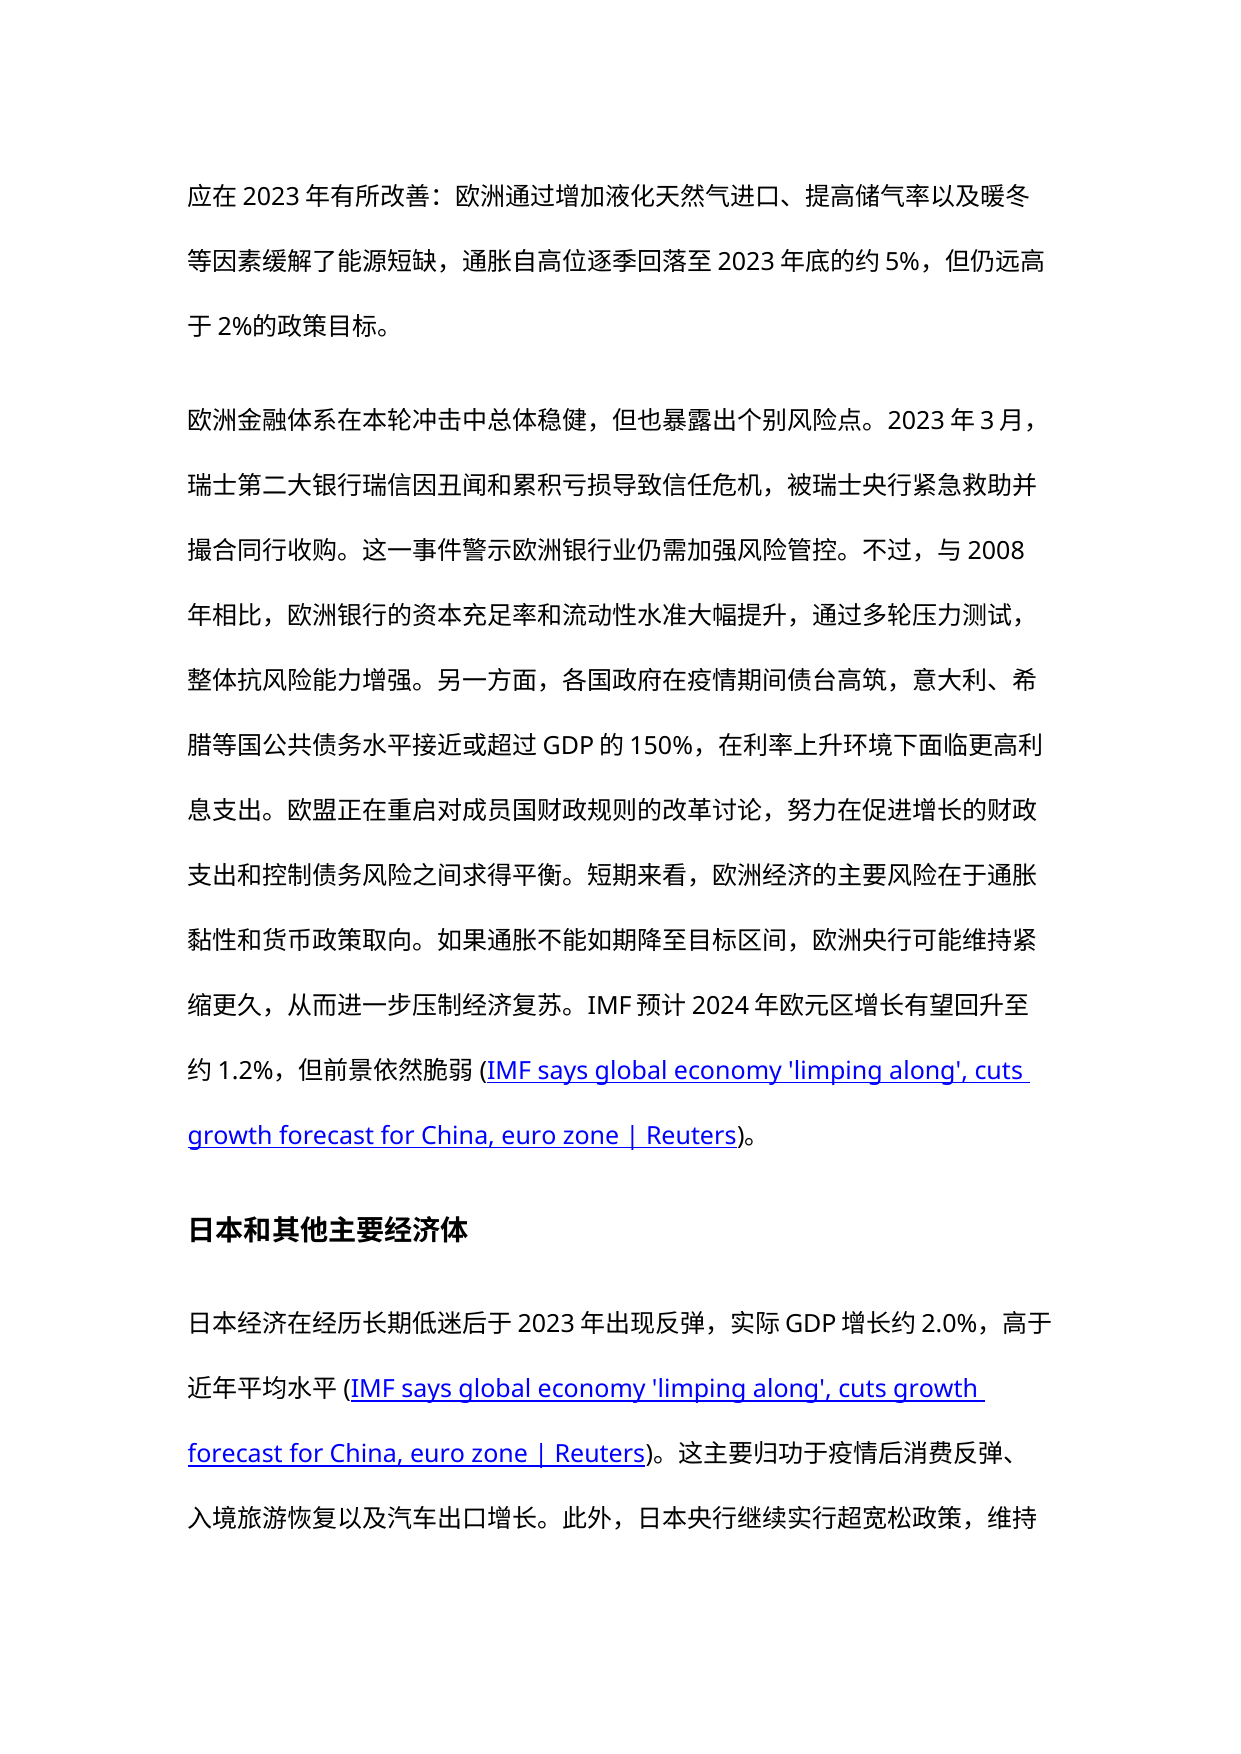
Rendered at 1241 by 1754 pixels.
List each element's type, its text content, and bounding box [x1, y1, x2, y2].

text 欧洲金融体系在本轮冲击中总体稳健，但也暴露出个别风险点。2023年3月，瑞士第二大银行瑞信因丑闻和累积亏损导致信任危机，被瑞士央行紧急救助并撮合同行收购。这一事件警示欧洲银行业仍需加强风险管控。不过，与2008年相比，欧洲银行的资本充足率和流动性水准大幅提升，通过多轮压力测试，整体抗风险能力增强。另一方面，各国政府在疫情期间债台高筑，意大利、希腊等国公共债务水平接近或超过GDP的150%，在利率上升环境下面临更高利息支出。欧盟正在重启对成员国财政规则的改革讨论，努力在促进增长的财政支出和控制债务风险之间求得平衡。短期来看，欧洲经济的主要风险在于通胀黏性和货币政策取向。如果通胀不能如期降至目标区间，欧洲央行可能维持紧缩更久，从而进一步压制经济复苏。IMF预计2024年欧元区增长有望回升至约1.2%，但前景依然脆弱 (IMF says global economy 'limping along', cuts growth forecast for China, euro zone | Reuters)。 [187, 386, 1053, 1166]
text 日本和其他主要经济体 [187, 1195, 1053, 1260]
